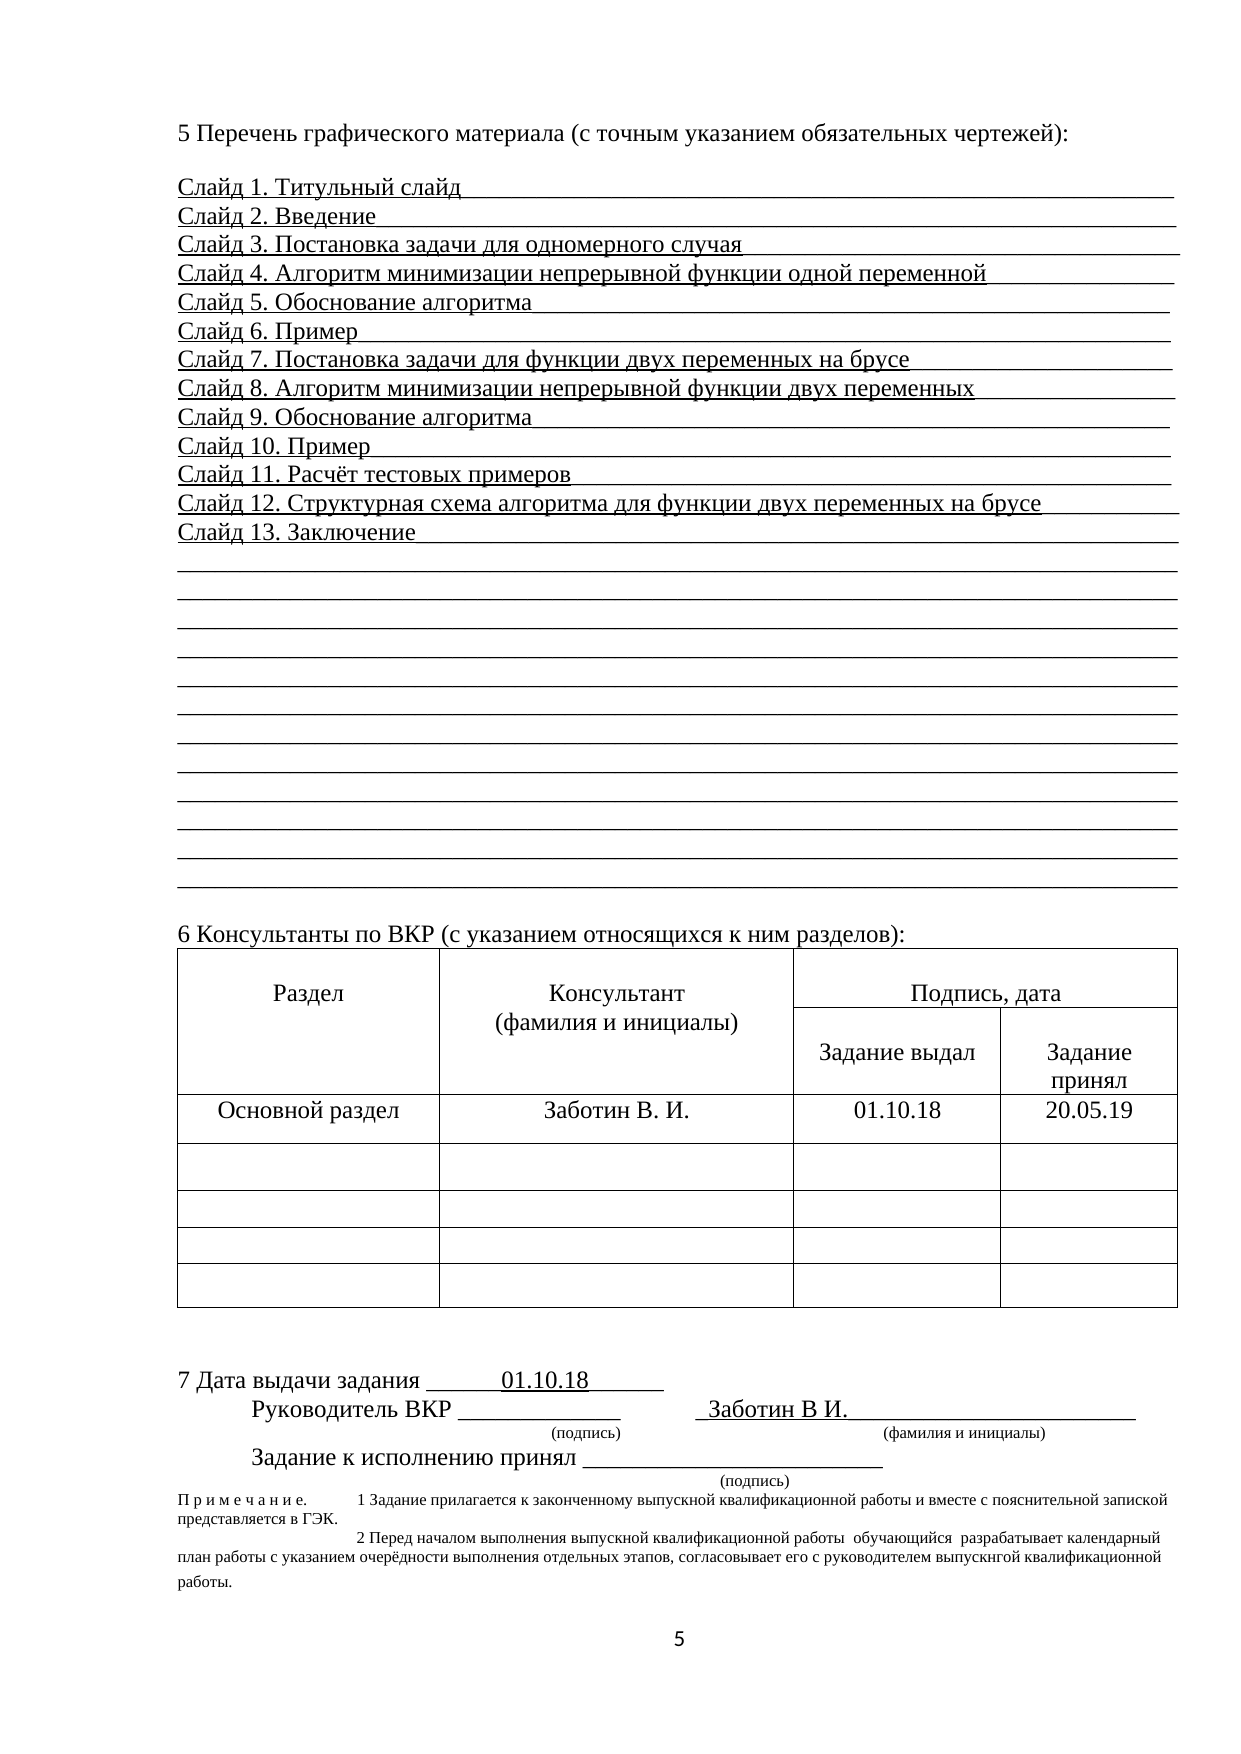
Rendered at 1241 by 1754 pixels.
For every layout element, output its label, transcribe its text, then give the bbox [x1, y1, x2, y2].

table_cell Заботин В. И. [440, 1095, 793, 1143]
text 6 Консультанты по ВКР (с указанием относящихся к ним разделов): [177, 919, 1181, 948]
table_cell Задание выдал [794, 1008, 1000, 1094]
text 7 Дата выдачи задания ______01.10.18______ [177, 1365, 1181, 1394]
text Слайд 13. Заключение_____________________________________________________________ [177, 517, 1181, 546]
table_cell [178, 1264, 439, 1307]
text Слайд 12. Структурная схема алгоритма для функции двух переменных на брусе___________ [177, 488, 1181, 517]
text Слайд 4. Алгоритм минимизации непрерывной функции одной переменной_______________ [177, 258, 1181, 287]
table_cell [178, 1228, 439, 1263]
text Слайд 8. Алгоритм минимизации непрерывной функции двух переменных________________ [177, 373, 1181, 402]
table_cell [1001, 1191, 1177, 1227]
table_cell [794, 1264, 1000, 1307]
text Слайд 11. Расчёт тестовых примеров________________________________________________ [177, 459, 1181, 488]
text Слайд 6. Пример_________________________________________________________________ [177, 316, 1181, 344]
text П р и м е ч а н и е. 1 Задание прилагается к законченному выпускной квалификационной работы и вместе с пояснительной запиской представляется в ГЭК. [177, 1490, 1181, 1528]
table_cell Задание принял [1001, 1008, 1177, 1094]
text (подпись) [177, 1471, 1181, 1490]
table_cell [440, 1264, 793, 1307]
table_cell Основной раздел [178, 1095, 439, 1143]
text (подпись) (фамилия и инициалы) [177, 1423, 1181, 1442]
text Слайд 1. Титульный слайд_________________________________________________________ [177, 172, 1181, 201]
table_cell [1001, 1144, 1177, 1190]
table_cell [440, 1144, 793, 1190]
table_cell [178, 1191, 439, 1227]
table_cell [440, 1228, 793, 1263]
table_header Раздел [178, 949, 439, 1094]
text 2 Перед началом выполнения выпускной квалификационной работы обучающийся разрабатывает календарный план работы с указанием очерёдности выполнения отдельных этапов, согласовывает его с руководителем выпускнгой квалификационной работы. [177, 1528, 1181, 1593]
text ________________________________________________________________________________________________________________________________________________________________________________________________________________________________________________________________________________________________________________________________________________________________________________________________________________________________________________________________________________________________________________________________________________________________________________________________________________________________________________________________________________________________________________________________________________________________________________________________________________________________________________________________________________________________________________________________________________________________________________________________ [177, 546, 1181, 891]
text Слайд 10. Пример________________________________________________________________ [177, 431, 1181, 459]
text Слайд 5. Обоснование алгоритма___________________________________________________ [177, 287, 1181, 316]
table_cell [440, 1191, 793, 1227]
table_header Подпись, дата [794, 949, 1177, 1007]
table_cell [794, 1144, 1000, 1190]
text Слайд 7. Постановка задачи для функции двух переменных на брусе_____________________ [177, 344, 1181, 373]
table_cell 01.10.18 [794, 1095, 1000, 1143]
table_cell [1001, 1228, 1177, 1263]
table_cell [1001, 1264, 1177, 1307]
text Слайд 3. Постановка задачи для одномерного случая___________________________________ [177, 229, 1181, 258]
text Слайд 9. Обоснование алгоритма___________________________________________________ [177, 402, 1181, 431]
table_cell 20.05.19 [1001, 1095, 1177, 1143]
table_cell [794, 1191, 1000, 1227]
text 5 Перечень графического материала (с точным указанием обязательных чертежей): [177, 118, 1181, 147]
table_cell [794, 1228, 1000, 1263]
text Руководитель ВКР _____________ _Заботин В И._______________________ [177, 1394, 1181, 1423]
text Задание к исполнению принял ________________________ [177, 1442, 1181, 1471]
text Слайд 2. Введение________________________________________________________________ [177, 201, 1181, 229]
table_cell [178, 1144, 439, 1190]
table_header Консультант (фамилия и инициалы) [440, 949, 793, 1094]
